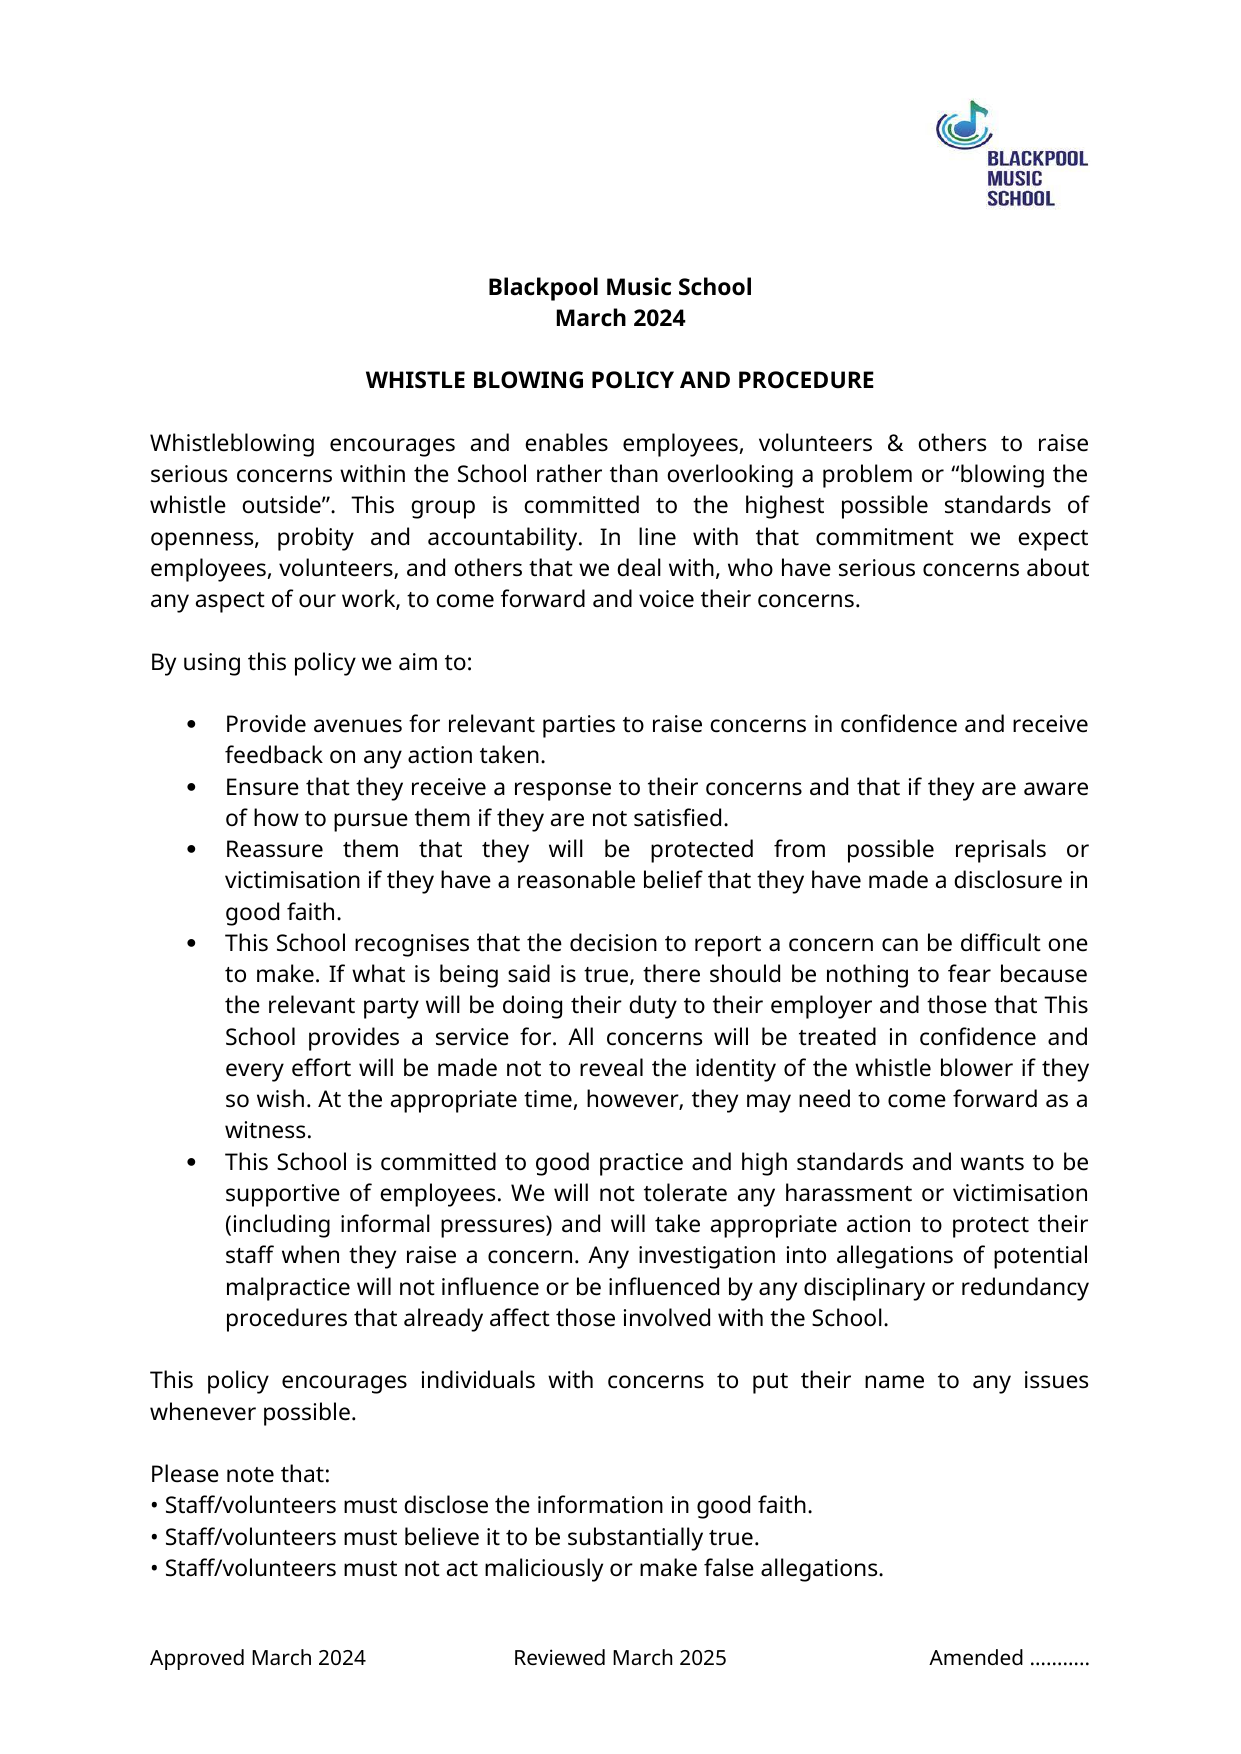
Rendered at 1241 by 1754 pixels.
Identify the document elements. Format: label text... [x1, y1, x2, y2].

text By using this policy we aim to: [150, 646, 1090, 677]
list Ensure that they receive a response to their concerns and that if they are aware of how to pursue them if they are not satisfied. [187, 771, 1090, 833]
list Reassure them that they will be protected from possible reprisals or victimisation if they have a reasonable belief that they have made a disclosure in good faith. [187, 833, 1090, 927]
text • Staff/volunteers must disclose the information in good faith. [150, 1489, 1090, 1521]
list This School recognises that the decision to report a concern can be difficult one to make. If what is being said is true, there should be nothing to fear because the relevant party will be doing their duty to their employer and those that This School provides a service for. All concerns will be treated in confidence and every effort will be made not to reveal the identity of the whistle blower if they so wish. At the appropriate time, however, they may need to come forward as a witness. [187, 927, 1090, 1146]
list This School is committed to good practice and high standards and wants to be supportive of employees. We will not tolerate any harassment or victimisation (including informal pressures) and will take appropriate action to protect their staff when they raise a concern. Any investigation into allegations of potential malpractice will not influence or be influenced by any disciplinary or redundancy procedures that already affect those involved with the School. [187, 1146, 1090, 1333]
text WHISTLE BLOWING POLICY AND PROCEDURE [150, 364, 1090, 396]
text March 2024 [150, 302, 1090, 333]
picture [924, 73, 1091, 240]
text Please note that: [150, 1458, 1090, 1489]
text Blackpool Music School [150, 271, 1090, 302]
list Provide avenues for relevant parties to raise concerns in confidence and receive feedback on any action taken. [187, 708, 1090, 771]
text • Staff/volunteers must not act maliciously or make false allegations. [150, 1552, 1090, 1583]
text • Staff/volunteers must believe it to be substantially true. [150, 1521, 1090, 1552]
text Whistleblowing encourages and enables employees, volunteers & others to raise serious concerns within the School rather than overlooking a problem or “blowing the whistle outside”. This group is committed to the highest possible standards of openness, probity and accountability. In line with that commitment we expect employees, volunteers, and others that we deal with, who have serious concerns about any aspect of our work, to come forward and voice their concerns. [150, 427, 1090, 614]
text This policy encourages individuals with concerns to put their name to any issues whenever possible. [150, 1364, 1090, 1427]
